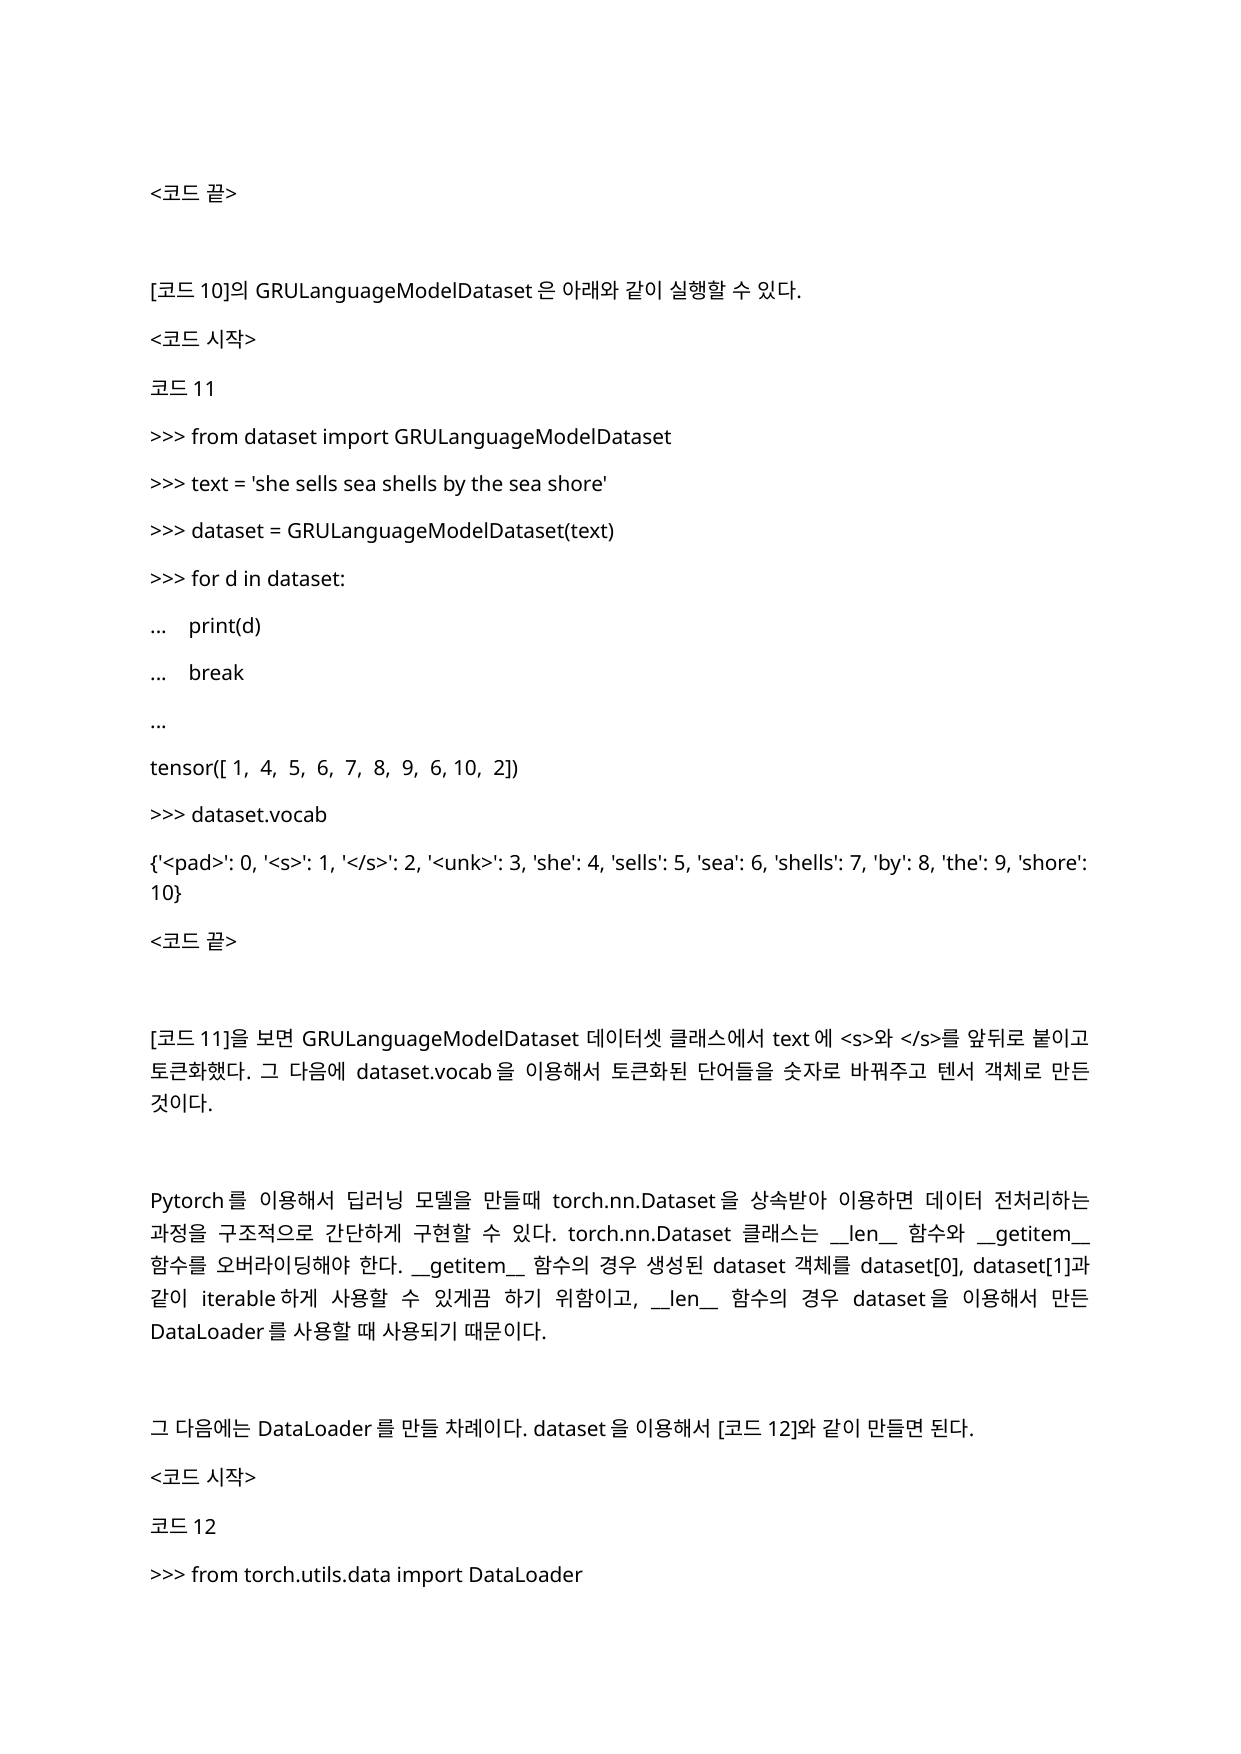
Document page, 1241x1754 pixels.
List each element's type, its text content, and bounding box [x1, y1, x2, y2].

text <코드 끝> [150, 177, 1090, 207]
text [코드10]의 GRULanguageModelDataset은 아래와 같이 실행할 수 있다. [150, 274, 1090, 304]
text ... break [150, 658, 1090, 687]
text >>> dataset = GRULanguageModelDataset(text) [150, 517, 1090, 545]
text ... [150, 706, 1090, 734]
text tensor([ 1, 4, 5, 6, 7, 8, 9, 6, 10, 2]) [150, 753, 1090, 781]
text 코드12 [150, 1511, 1090, 1541]
text [코드11]을 보면 GRULanguageModelDataset 데이터셋 클래스에서 text에 <s>와 </s>를 앞뒤로 붙이고 토큰화했다. 그 다음에 dataset.vocab을 이용해서 토큰화된 단어들을 숫자로 바꿔주고 텐서 객체로 만든 것이다. [150, 1022, 1090, 1118]
text >>> dataset.vocab [150, 800, 1090, 829]
text 그 다음에는 DataLoader를 만들 차례이다. dataset을 이용해서 [코드12]와 같이 만들면 된다. [150, 1412, 1090, 1442]
text <코드 끝> [150, 926, 1090, 956]
text {'<pad>': 0, '<s>': 1, '</s>': 2, '<unk>': 3, 'she': 4, 'sells': 5, 'sea': 6, 'shells': 7, 'by': 8, 'the': 9, 'shore': 10} [150, 848, 1090, 907]
text >>> from dataset import GRULanguageModelDataset [150, 422, 1090, 450]
text Pytorch를 이용해서 딥러닝 모델을 만들때 torch.nn.Dataset을 상속받아 이용하면 데이터 전처리하는 과정을 구조적으로 간단하게 구현할 수 있다. torch.nn.Dataset 클래스는 __len__ 함수와 __getitem__ 함수를 오버라이딩해야 한다. __getitem__ 함수의 경우 생성된 dataset 객체를 dataset[0], dataset[1]과 같이 iterable하게 사용할 수 있게끔 하기 위함이고, __len__ 함수의 경우 dataset을 이용해서 만든 DataLoader를 사용할 때 사용되기 때문이다. [150, 1184, 1090, 1345]
text 코드11 [150, 373, 1090, 403]
text >>> for d in dataset: [150, 564, 1090, 592]
text ... print(d) [150, 611, 1090, 639]
text <코드 시작> [150, 323, 1090, 353]
text >>> from torch.utils.data import DataLoader [150, 1560, 1090, 1588]
text >>> text = 'she sells sea shells by the sea shore' [150, 469, 1090, 498]
text <코드 시작> [150, 1461, 1090, 1491]
